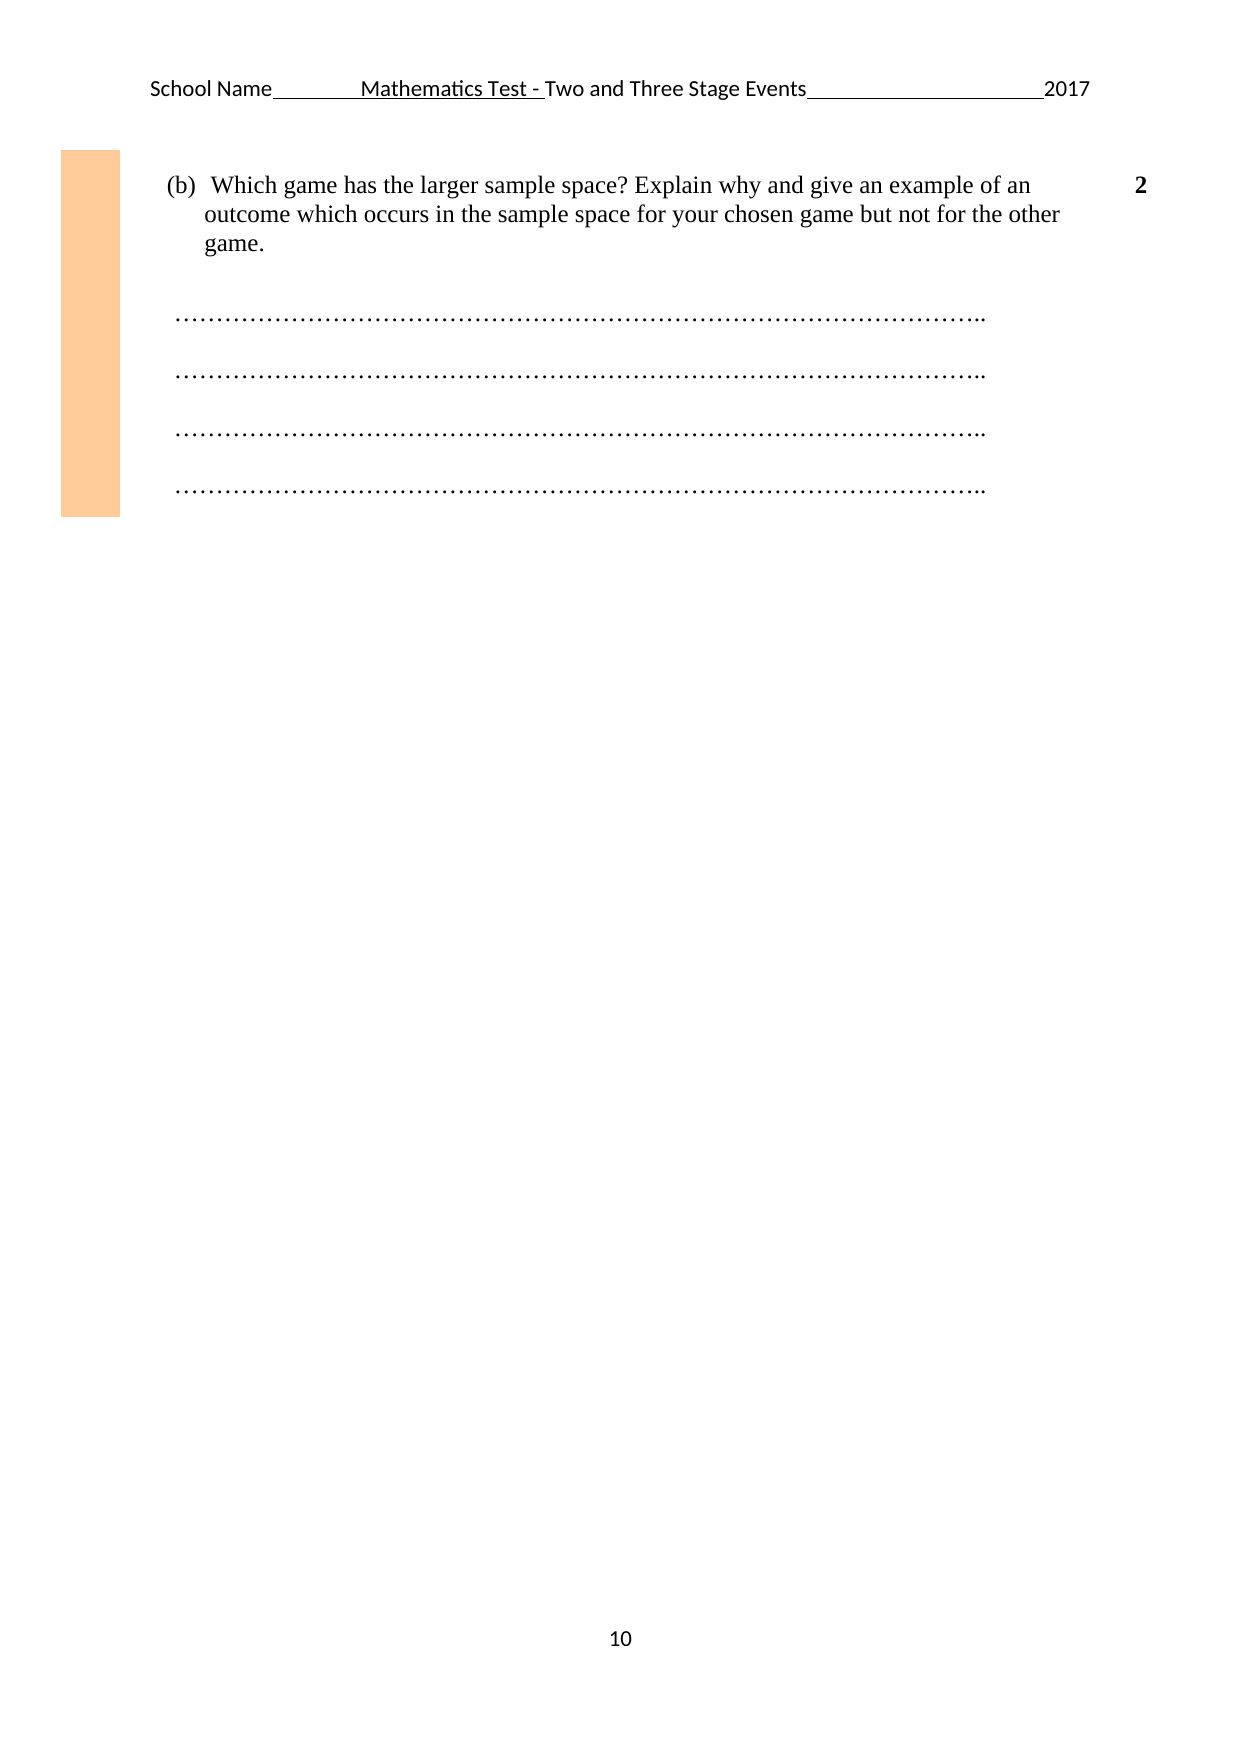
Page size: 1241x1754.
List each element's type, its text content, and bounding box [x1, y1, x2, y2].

table_cell [61, 150, 120, 517]
table_cell 2 [1089, 150, 1192, 517]
table_cell Which game has the larger sample space? Explain why and give an example of an outcome which occurs in the sample space for your chosen game but not for the other game. …………………………………………………………………………………….. …………………………………………………………………………………….. …………………………………………………………………………………….. …………………………………………………………………………………….. [120, 150, 1089, 517]
